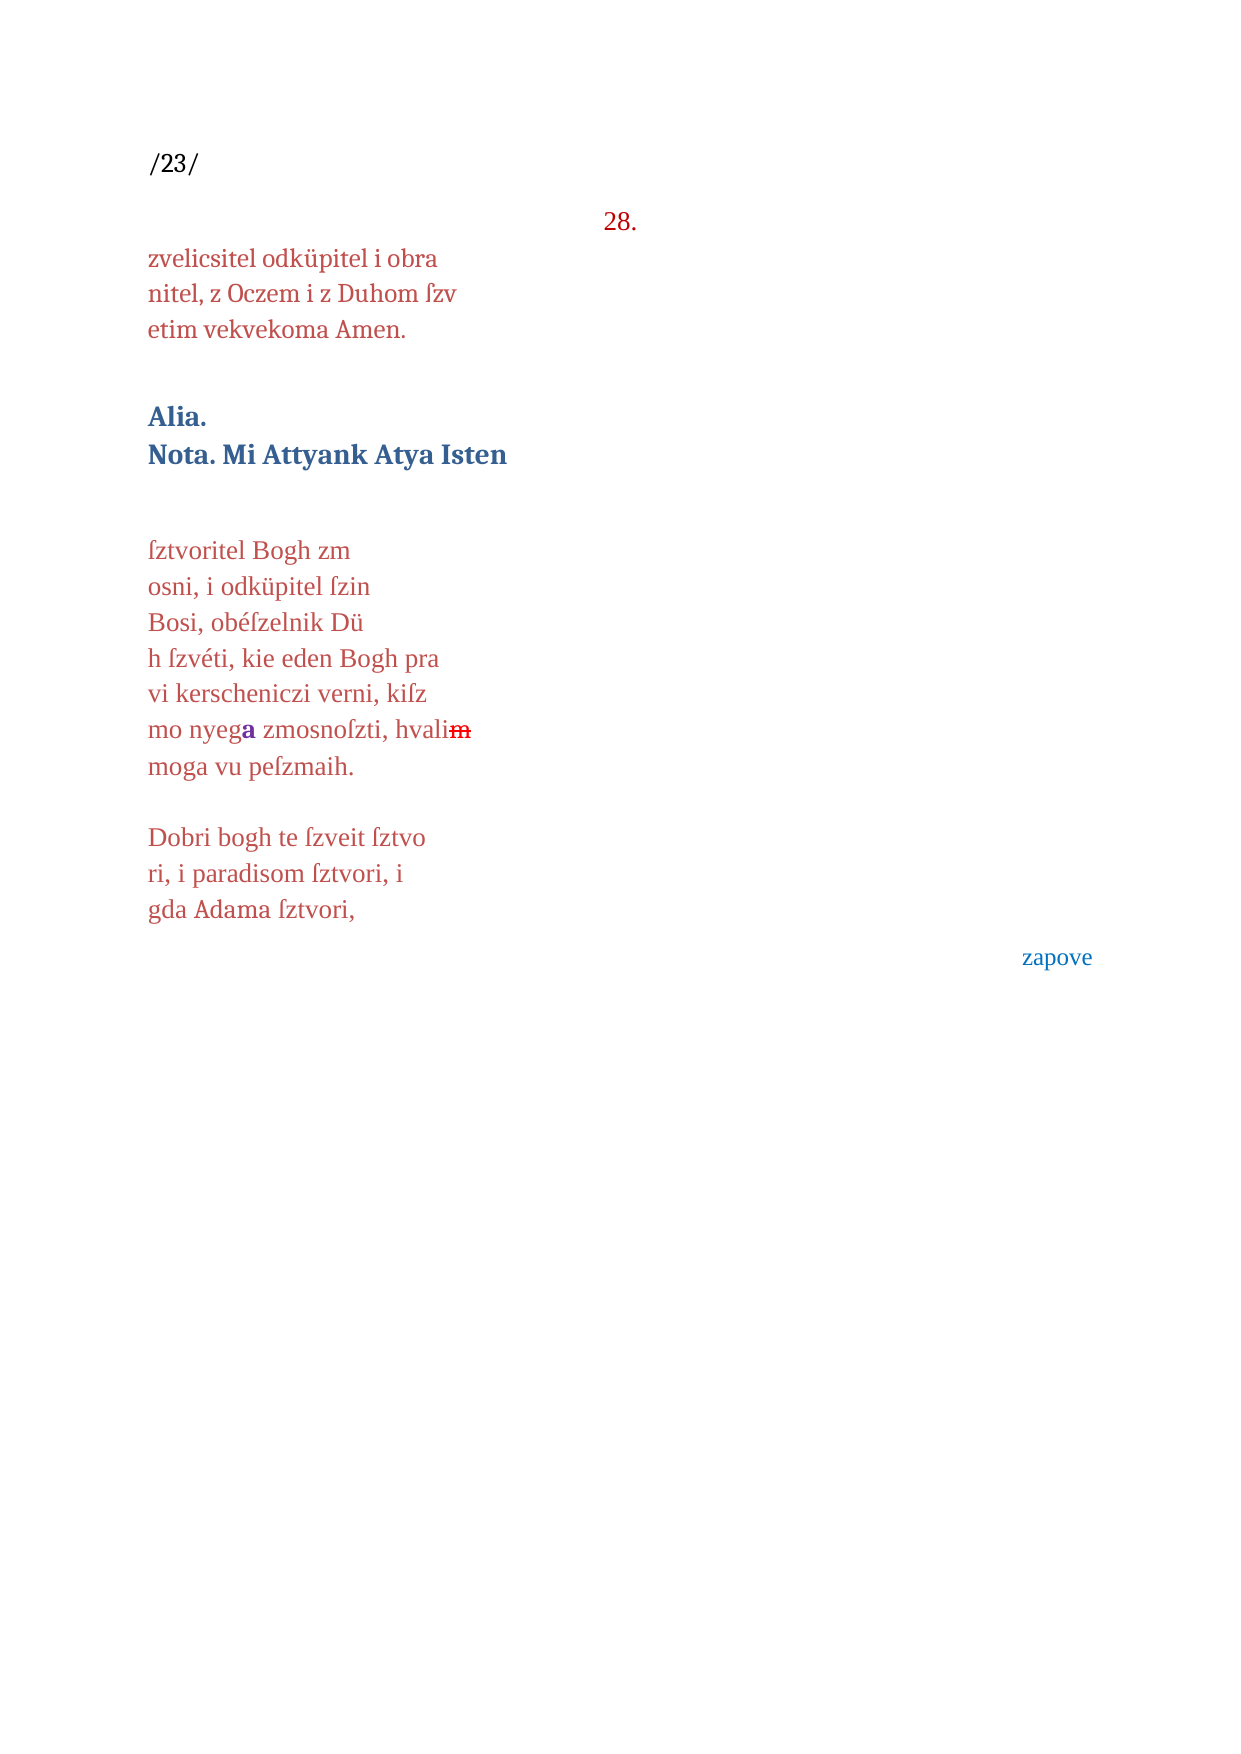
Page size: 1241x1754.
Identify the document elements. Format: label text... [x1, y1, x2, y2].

text Dobri bogh te ſzveit ſztvo ri, i paradisom ſztvori, i gda Adama ſztvori, [148, 821, 1093, 925]
subtitle Alia. Nota. Mi Attyank Atya Isten [148, 400, 1093, 472]
text ſztvoritel Bogh zm osni, i odküpitel ſzin Bosi, obéſzelnik Dü h ſzvéti, kie eden Bogh pra vi kerscheniczi verni, kiſz mo nyega zmosnoſzti, hvalim moga vu peſzmaih. [148, 534, 1093, 781]
text zapove [148, 942, 1093, 971]
text /23/ [148, 148, 1093, 179]
text 28. [148, 205, 1093, 236]
text zvelicsitel odküpitel i obra nitel, z Oczem i z Duhom ſzv etim vekvekoma Amen. [148, 243, 1093, 345]
